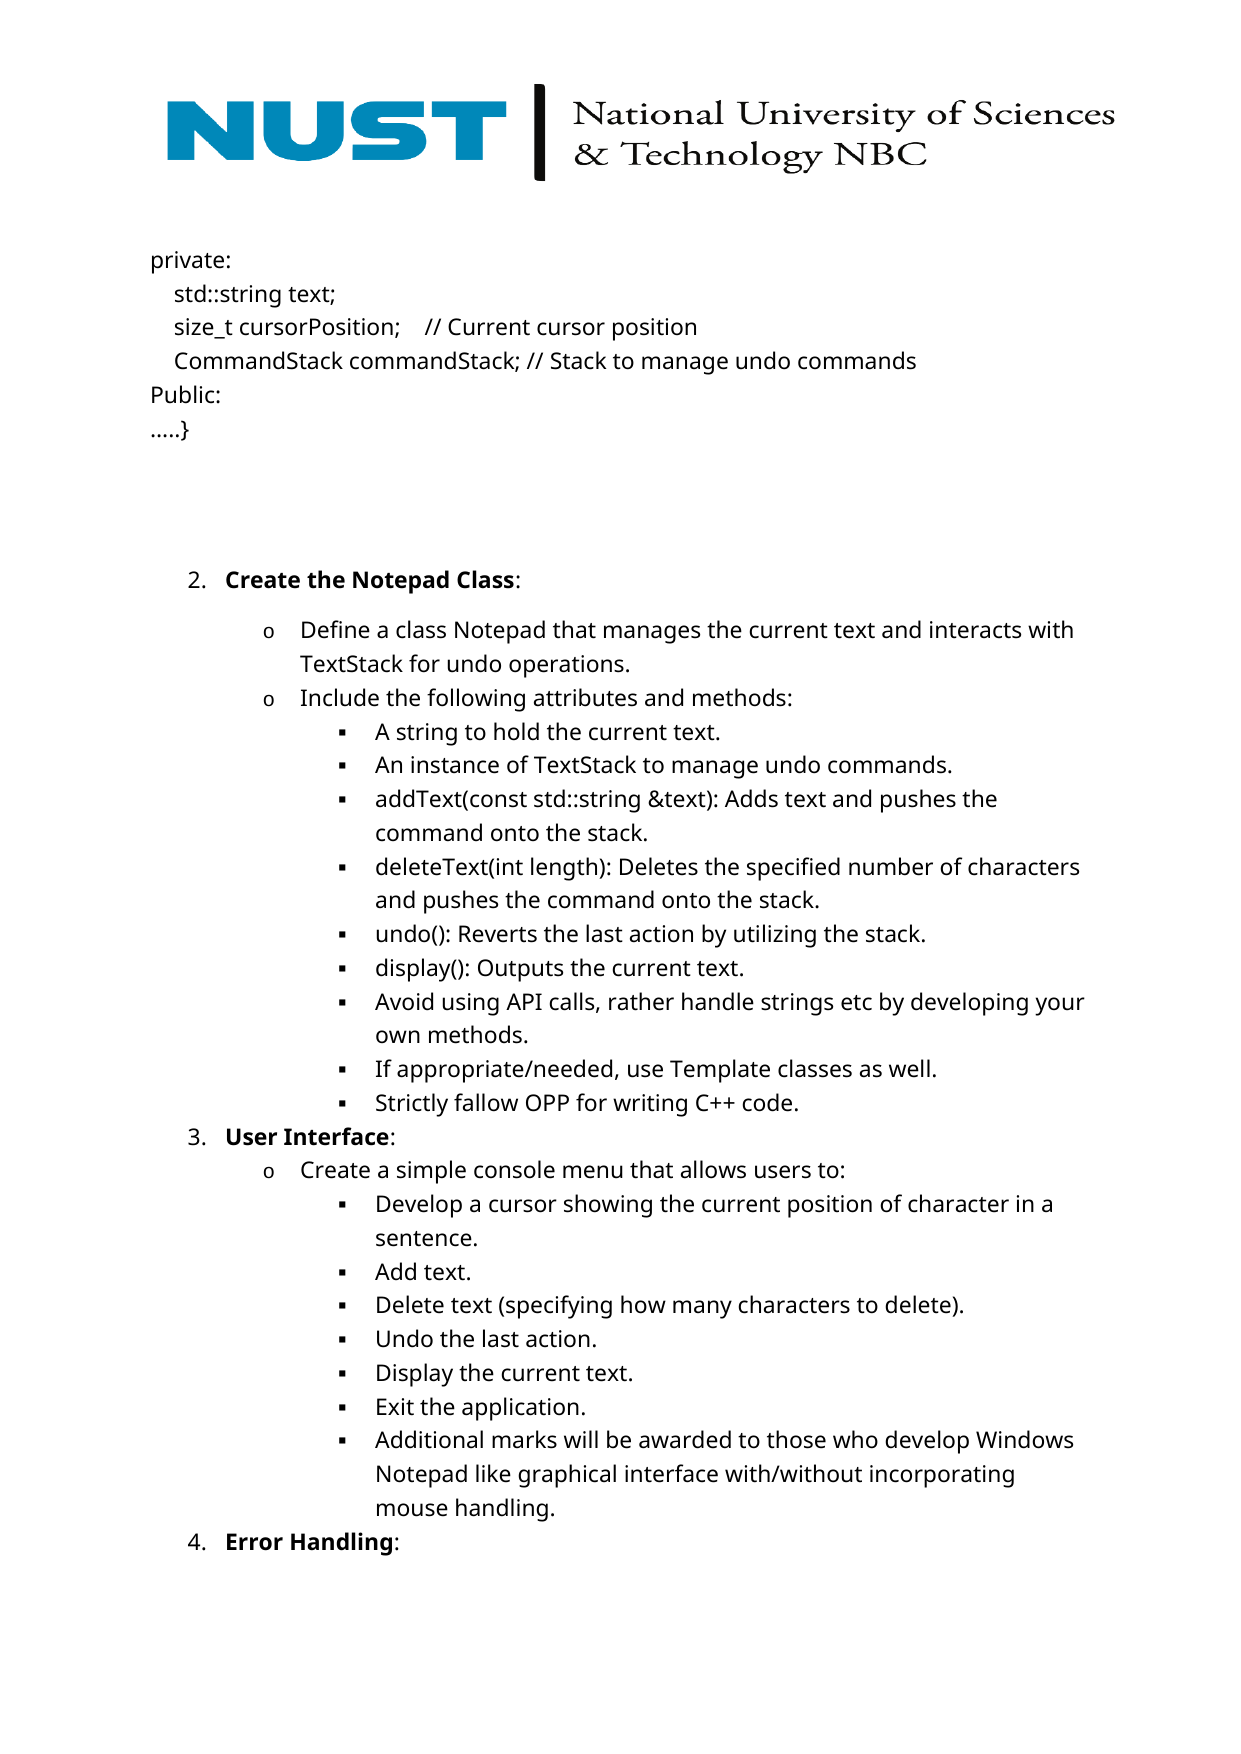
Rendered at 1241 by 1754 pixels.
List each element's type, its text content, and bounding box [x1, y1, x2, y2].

list deleteText(int length): Deletes the specified number of characters and pushes the command onto the stack. [337, 851, 1090, 916]
list Display the current text. [337, 1357, 1090, 1388]
list Undo the last action. [337, 1323, 1090, 1354]
list addText(const std::string &text): Adds text and pushes the command onto the stack. [337, 783, 1090, 848]
list display(): Outputs the current text. [337, 952, 1090, 983]
list Avoid using API calls, rather handle strings etc by developing your own methods. [337, 986, 1090, 1051]
list An instance of TextStack to manage undo commands. [337, 749, 1090, 781]
list Include the following attributes and methods: [262, 682, 1090, 713]
text size_t cursorPosition; // Current cursor position [150, 311, 1090, 343]
list Delete text (specifying how many characters to delete). [337, 1289, 1090, 1321]
list A string to hold the current text. [337, 716, 1090, 747]
list Add text. [337, 1256, 1090, 1287]
list Develop a cursor showing the current position of character in a sentence. [337, 1188, 1090, 1253]
text Public: …..} [150, 379, 1090, 444]
list If appropriate/needed, use Template classes as well. [337, 1053, 1090, 1084]
text CommandStack commandStack; // Stack to manage undo commands [150, 345, 1090, 376]
picture [150, 73, 1125, 182]
text std::string text; [150, 278, 1090, 309]
list Additional marks will be awarded to those who develop Windows Notepad like graphical interface with/without incorporating mouse handling. [337, 1424, 1090, 1523]
text private: [150, 244, 1090, 275]
list Exit the application. [337, 1391, 1090, 1422]
list User Interface: [187, 1121, 1090, 1152]
list undo(): Reverts the last action by utilizing the stack. [337, 918, 1090, 949]
list Create a simple console menu that allows users to: [262, 1154, 1090, 1186]
list Define a class Notepad that manages the current text and interacts with TextStack for undo operations. [262, 614, 1090, 679]
list Create the Notepad Class: [187, 564, 1090, 595]
list Error Handling: [187, 1526, 1090, 1557]
list Strictly fallow OPP for writing C++ code. [337, 1087, 1090, 1118]
